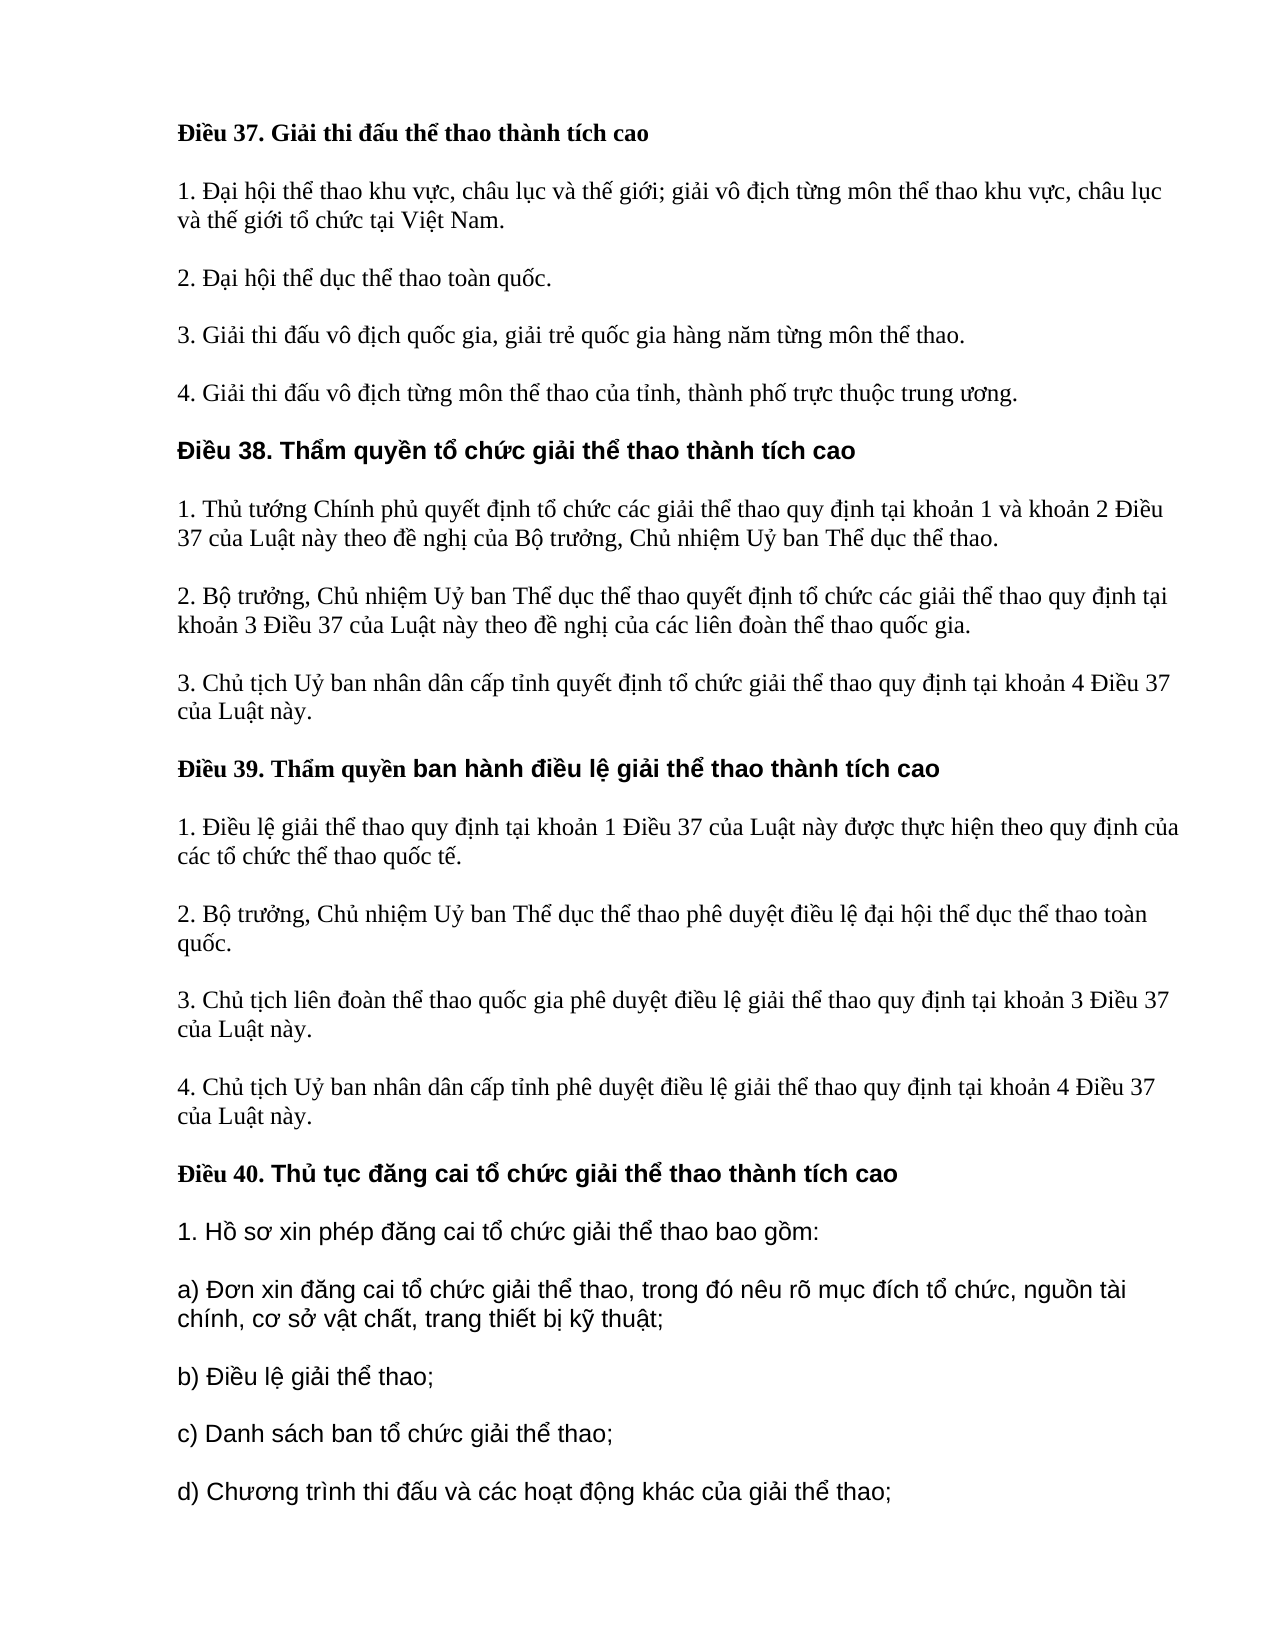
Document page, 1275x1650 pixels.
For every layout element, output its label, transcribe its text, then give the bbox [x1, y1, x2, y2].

text Điều 38. Thẩm quyền tổ chức giải thể thao thành tích cao [177, 436, 1186, 465]
text 1. Thủ tướng Chính phủ quyết định tổ chức các giải thể thao quy định tại khoản 1 và khoản 2 Điều 37 của Luật này theo đề nghị của Bộ trưởng, Chủ nhiệm Uỷ ban Thể dục thể thao. [177, 494, 1186, 552]
text Điều 39. Thẩm quyền ban hành điều lệ giải thể thao thành tích cao [177, 754, 1186, 783]
text 2. Bộ trưởng, Chủ nhiệm Uỷ ban Thể dục thể thao quyết định tổ chức các giải thể thao quy định tại khoản 3 Điều 37 của Luật này theo đề nghị của các liên đoàn thể thao quốc gia. [177, 581, 1186, 638]
text 1. Điều lệ giải thể thao quy định tại khoản 1 Điều 37 của Luật này được thực hiện theo quy định của các tổ chức thể thao quốc tế. [177, 812, 1186, 870]
text 2. Đại hội thể dục thể thao toàn quốc. [177, 263, 1186, 291]
text 1. Hồ sơ xin phép đăng cai tổ chức giải thể thao bao gồm: [177, 1217, 1186, 1246]
text 3. Giải thi đấu vô địch quốc gia, giải trẻ quốc gia hàng năm từng môn thể thao. [177, 321, 1186, 349]
text 1. Đại hội thể thao khu vực, châu lục và thế giới; giải vô địch từng môn thể thao khu vực, châu lục và thế giới tổ chức tại Việt Nam. [177, 176, 1186, 233]
text Điều 40. Thủ tục đăng cai tổ chức giải thể thao thành tích cao [177, 1159, 1186, 1188]
text b) Điều lệ giải thể thao; [177, 1362, 1186, 1390]
text 2. Bộ trưởng, Chủ nhiệm Uỷ ban Thể dục thể thao phê duyệt điều lệ đại hội thể dục thể thao toàn quốc. [177, 899, 1186, 956]
text a) Đơn xin đăng cai tổ chức giải thể thao, trong đó nêu rõ mục đích tổ chức, nguồn tài chính, cơ sở vật chất, trang thiết bị kỹ thuật; [177, 1275, 1186, 1332]
text Điều 37. Giải thi đấu thể thao thành tích cao [177, 118, 1186, 147]
text 4. Giải thi đấu vô địch từng môn thể thao của tỉnh, thành phố trực thuộc trung ương. [177, 378, 1186, 407]
text 3. Chủ tịch Uỷ ban nhân dân cấp tỉnh quyết định tổ chức giải thể thao quy định tại khoản 4 Điều 37 của Luật này. [177, 668, 1186, 725]
text d) Chương trình thi đấu và các hoạt động khác của giải thể thao; [177, 1477, 1186, 1506]
text 3. Chủ tịch liên đoàn thể thao quốc gia phê duyệt điều lệ giải thể thao quy định tại khoản 3 Điều 37 của Luật này. [177, 986, 1186, 1043]
text c) Danh sách ban tổ chức giải thể thao; [177, 1419, 1186, 1448]
text 4. Chủ tịch Uỷ ban nhân dân cấp tỉnh phê duyệt điều lệ giải thể thao quy định tại khoản 4 Điều 37 của Luật này. [177, 1072, 1186, 1130]
